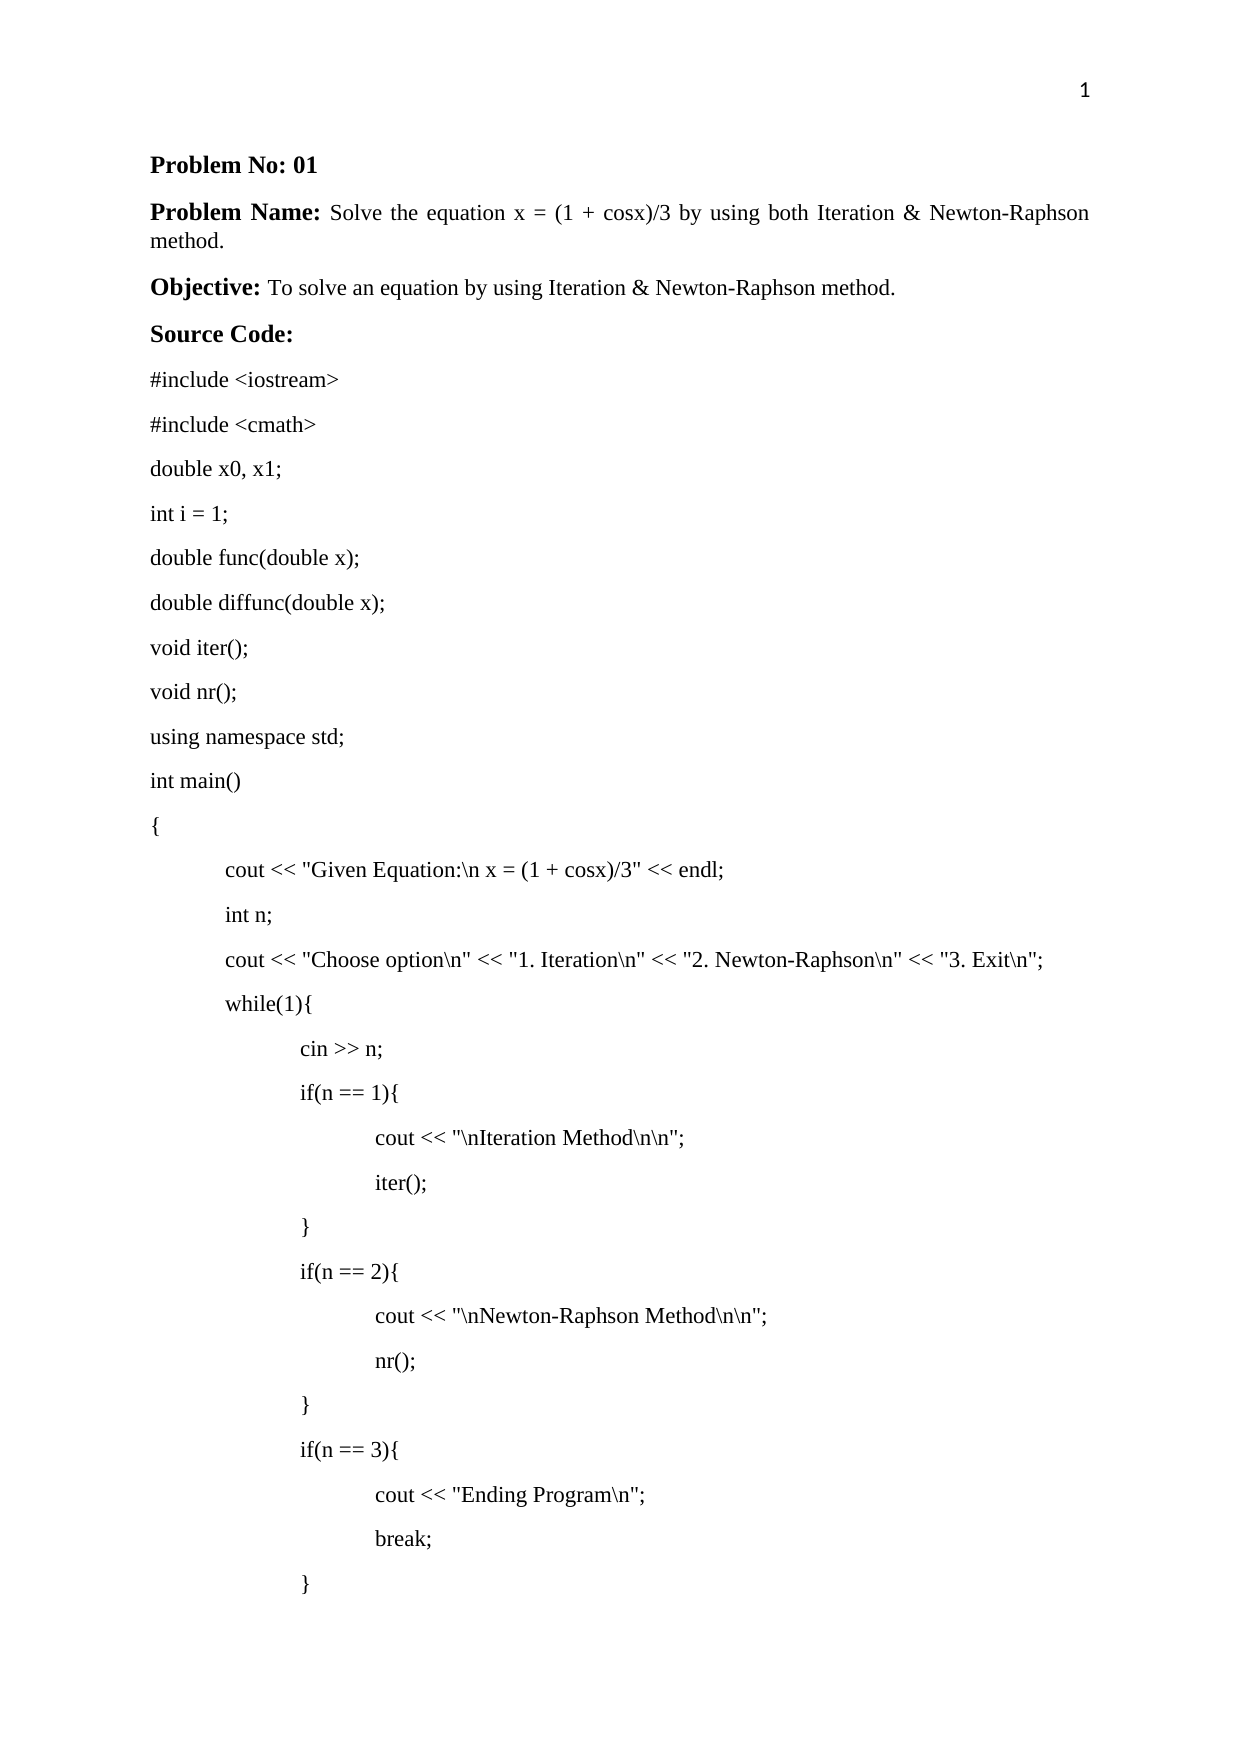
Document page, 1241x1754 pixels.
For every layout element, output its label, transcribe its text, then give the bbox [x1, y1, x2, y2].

text Problem No: 01 [150, 150, 1090, 179]
text void nr(); [150, 678, 1090, 704]
text nr(); [150, 1347, 1090, 1373]
text int n; [150, 901, 1090, 927]
text cout << "Choose option\n" << "1. Iteration\n" << "2. Newton-Raphson\n" << "3. Exit\n"; [150, 946, 1090, 972]
text cout << "Ending Program\n"; [150, 1481, 1090, 1507]
text using namespace std; [150, 723, 1090, 749]
text } [150, 1570, 1090, 1596]
text #include <cmath> [150, 411, 1090, 437]
text break; [150, 1525, 1090, 1552]
text } [150, 1213, 1090, 1239]
text if(n == 1){ [150, 1079, 1090, 1106]
text cout << "\nNewton-Raphson Method\n\n"; [150, 1302, 1090, 1329]
text cout << "\nIteration Method\n\n"; [150, 1124, 1090, 1150]
text if(n == 3){ [150, 1436, 1090, 1462]
text iter(); [150, 1169, 1090, 1195]
text cout << "Given Equation:\n x = (1 + cosx)/3" << endl; [150, 857, 1090, 883]
text cin >> n; [150, 1035, 1090, 1061]
text double diffunc(double x); [150, 589, 1090, 615]
text Objective: To solve an equation by using Iteration & Newton-Raphson method. [150, 272, 1090, 301]
text int i = 1; [150, 500, 1090, 526]
text while(1){ [150, 990, 1090, 1017]
text void iter(); [150, 634, 1090, 660]
text if(n == 2){ [150, 1258, 1090, 1284]
text } [150, 1392, 1090, 1418]
text int main() [150, 767, 1090, 794]
text double x0, x1; [150, 455, 1090, 482]
text #include <iostream> [150, 366, 1090, 392]
text Problem Name: Solve the equation x = (1 + cosx)/3 by using both Iteration & Newton-Raphson method. [150, 197, 1090, 254]
text { [150, 812, 1090, 838]
text double func(double x); [150, 544, 1090, 571]
text Source Code: [150, 319, 1090, 348]
